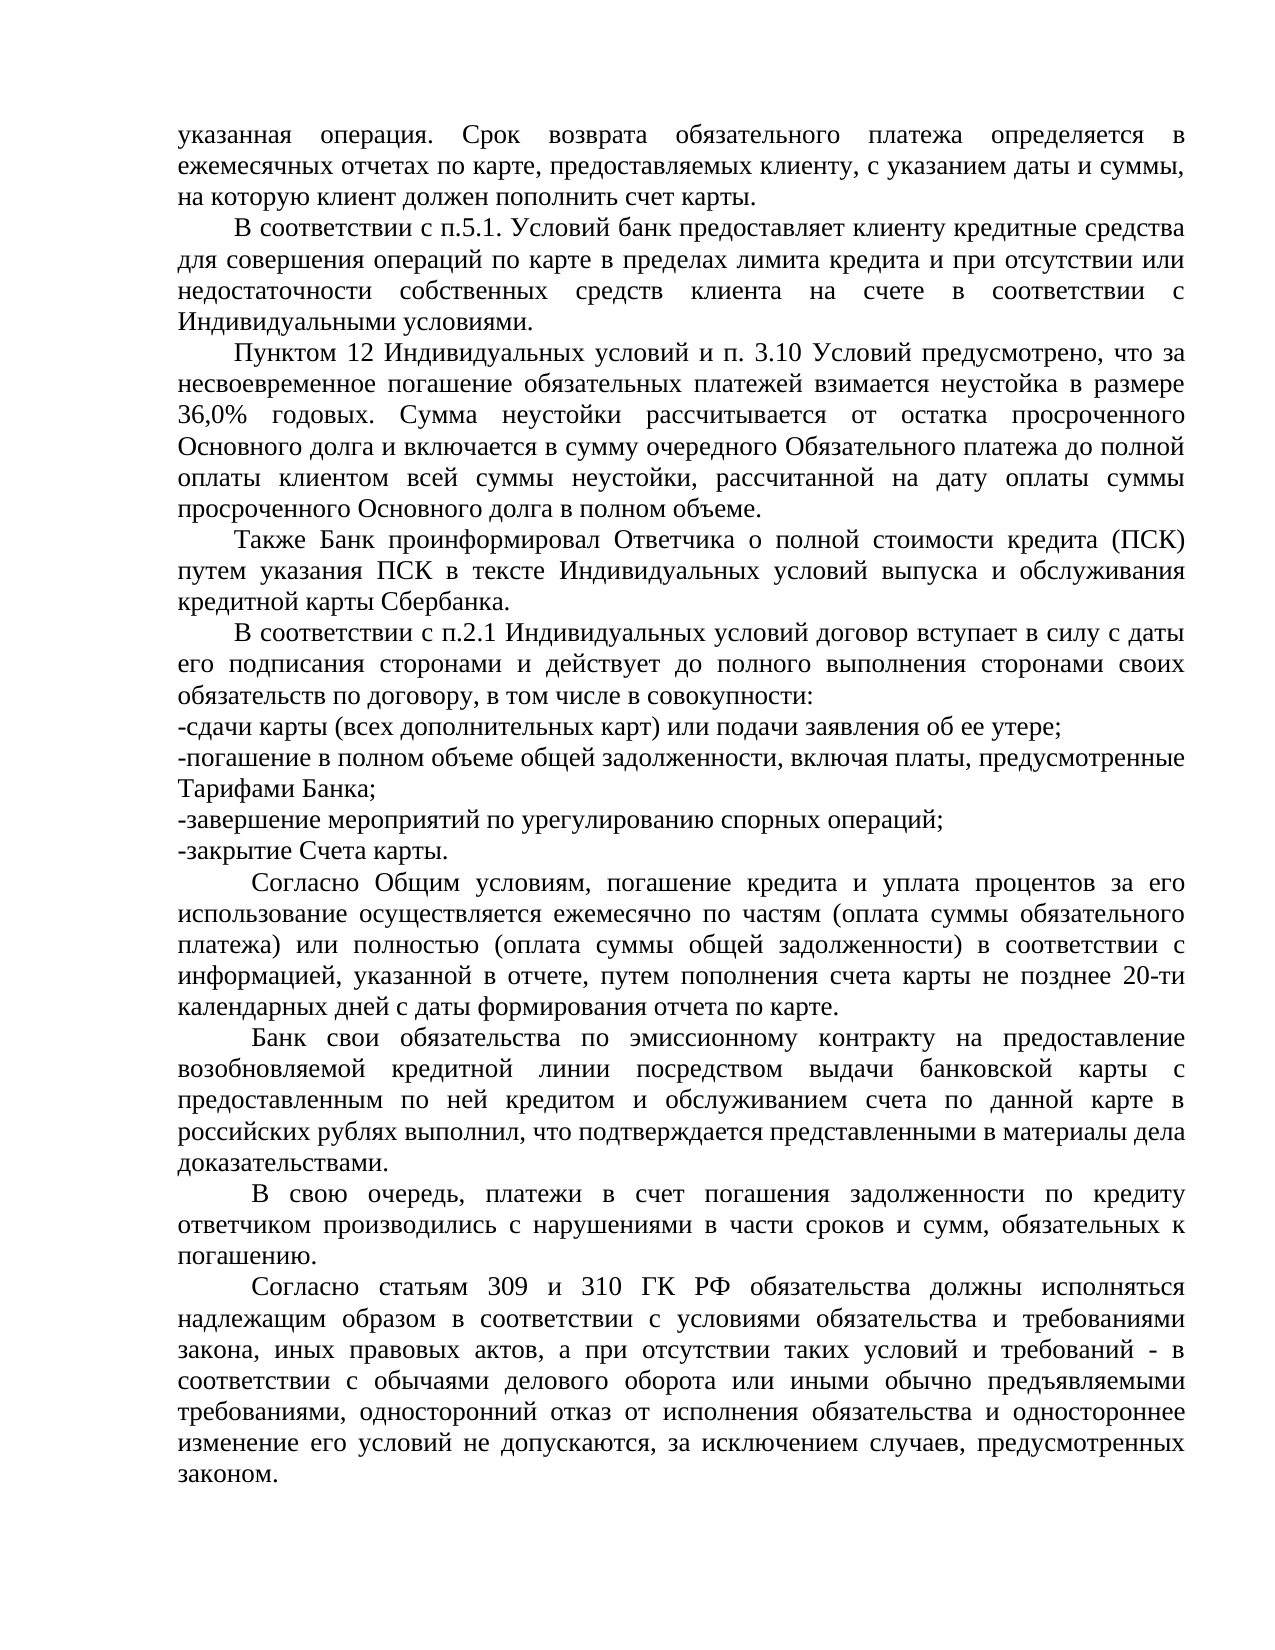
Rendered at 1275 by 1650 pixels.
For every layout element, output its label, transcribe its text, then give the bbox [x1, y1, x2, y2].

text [177, 118, 1186, 212]
text В свою очередь, платежи в счет погашения задолженности по кредиту ответчиком производились с нарушениями в части сроков и сумм, обязательных к погашению. [177, 1177, 1186, 1271]
text Также Банк проинформировал Ответчика о полной стоимости кредита (ПСК) путем указания ПСК в тексте Индивидуальных условий выпуска и обслуживания кредитной карты Сбербанка. [177, 523, 1186, 616]
text -закрытие Счета карты. [177, 834, 1186, 866]
text В соответствии с п.5.1. Условий банк предоставляет клиенту кредитные средства для совершения операций по карте в пределах лимита кредита и при отсутствии или недостаточности собственных средств клиента на счете в соответствии с Индивидуальными условиями. [177, 212, 1186, 336]
text В соответствии с п.2.1 Индивидуальных условий договор вступает в силу с даты его подписания сторонами и действует до полного выполнения сторонами своих обязательств по договору, в том числе в совокупности: [177, 616, 1186, 710]
text -сдачи карты (всех дополнительных карт) или подачи заявления об ее утере; [177, 710, 1186, 741]
text Пунктом 12 Индивидуальных условий и п. 3.10 Условий предусмотрено, что за несвоевременное погашение обязательных платежей взимается неустойка в размере 36,0% годовых. Сумма неустойки рассчитывается от остатка просроченного Основного долга и включается в сумму очередного Обязательного платежа до полной оплаты клиентом всей суммы неустойки, рассчитанной на дату оплаты суммы просроченного Основного долга в полном объеме. [177, 336, 1186, 523]
text -завершение мероприятий по урегулированию спорных операций; [177, 803, 1186, 834]
text Согласно Общим условиям, погашение кредита и уплата процентов за его использование осуществляется ежемесячно по частям (оплата суммы обязательного платежа) или полностью (оплата суммы общей задолженности) в соответствии с информацией, указанной в отчете, путем пополнения счета карты не позднее 20-ти календарных дней с даты формирования отчета по карте. [177, 866, 1186, 1021]
text Согласно статьям 309 и 310 ГК РФ обязательства должны исполняться надлежащим образом в соответствии с условиями обязательства и требованиями закона, иных правовых актов, а при отсутствии таких условий и требований - в соответствии с обычаями делового оборота или иными обычно предъявляемыми требованиями, односторонний отказ от исполнения обязательства и одностороннее изменение его условий не допускаются, за исключением случаев, предусмотренных законом. [177, 1271, 1186, 1488]
text -погашение в полном объеме общей задолженности, включая платы, предусмотренные Тарифами Банка; [177, 741, 1186, 803]
text Банк свои обязательства по эмиссионному контракту на предоставление возобновляемой кредитной линии посредством выдачи банковской карты с предоставленным по ней кредитом и обслуживанием счета по данной карте в российских рублях выполнил, что подтверждается представленными в материалы дела доказательствами. [177, 1021, 1186, 1177]
